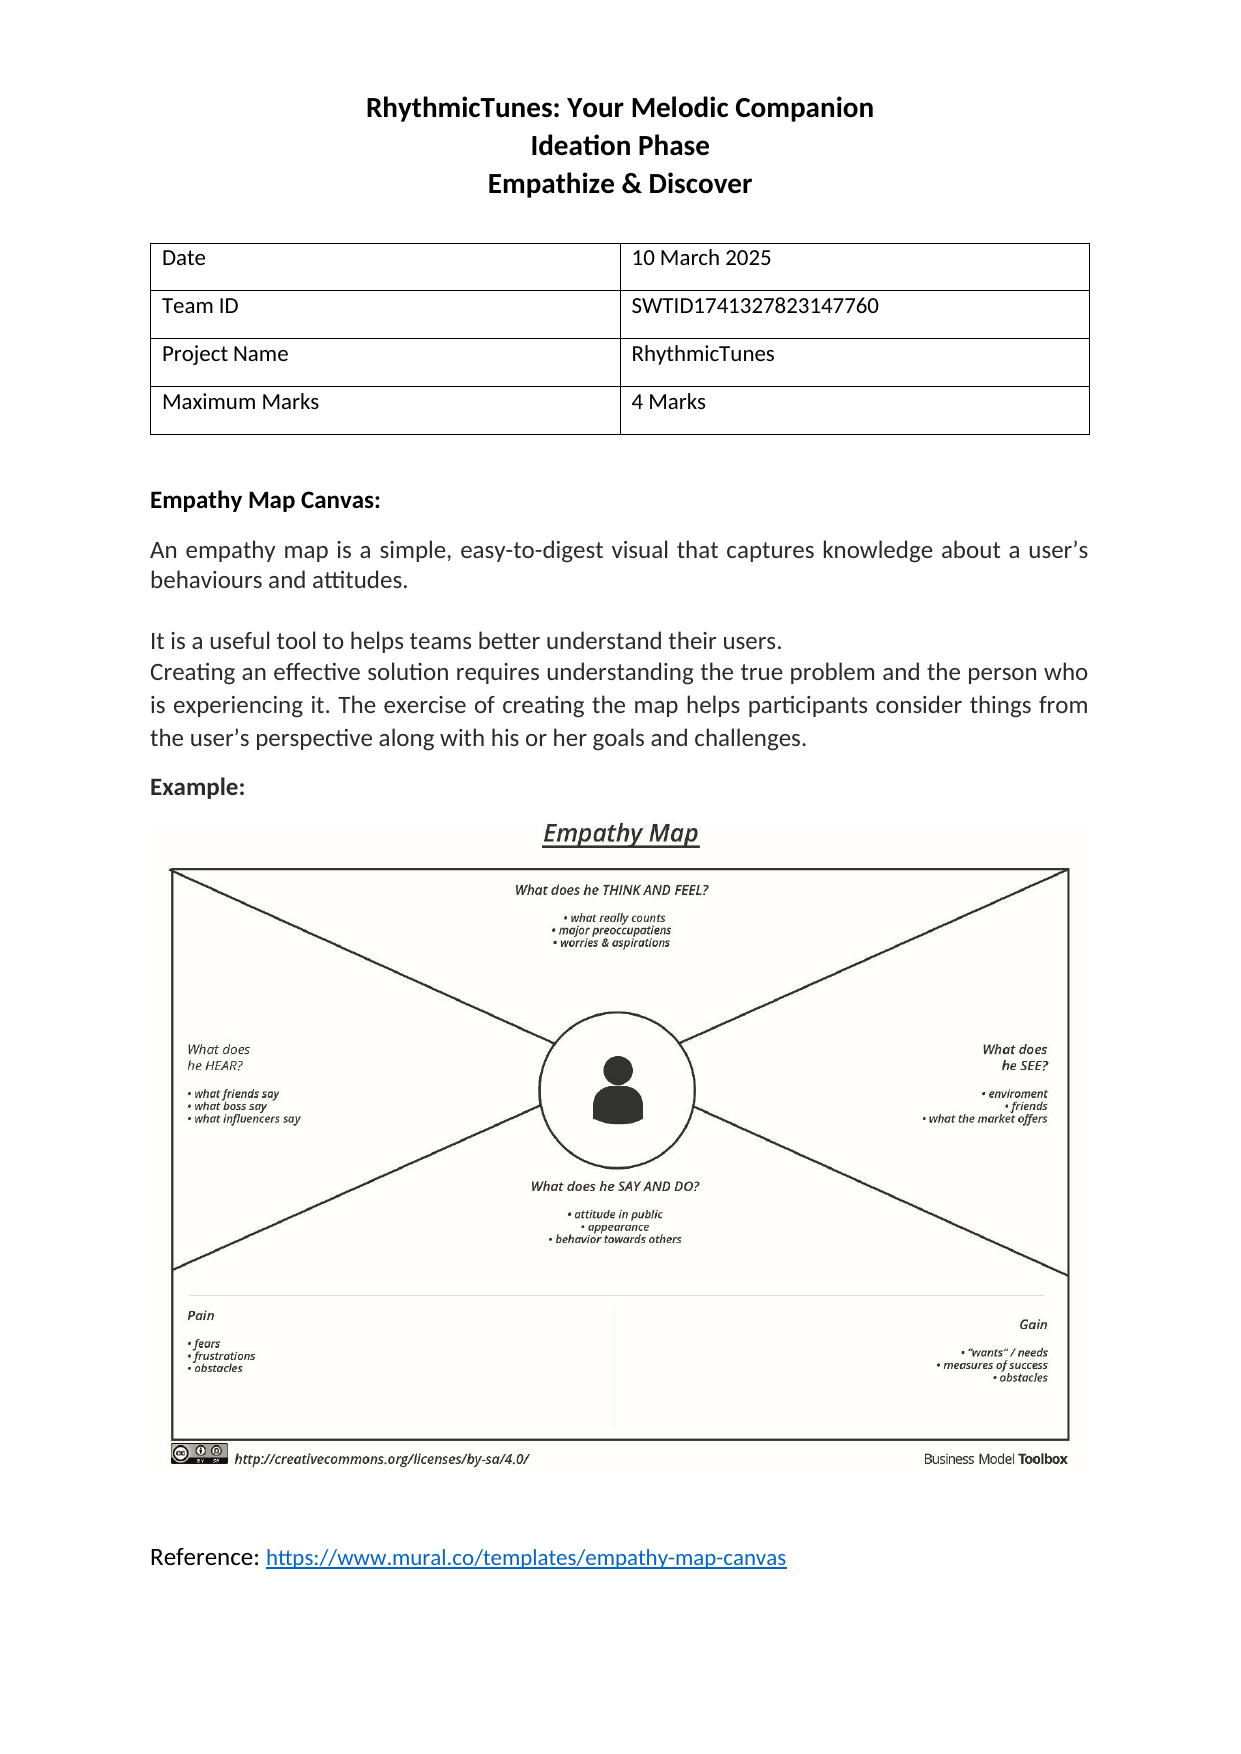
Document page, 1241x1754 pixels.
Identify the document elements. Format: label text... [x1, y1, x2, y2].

text RhythmicTunes: Your Melodic Companion [150, 89, 1090, 124]
text Empathize & Discover [150, 166, 1090, 201]
table_cell Project Name [151, 339, 620, 386]
table_cell RhythmicTunes [621, 339, 1089, 386]
table_cell Maximum Marks [151, 387, 620, 434]
text Reference: https://www.mural.co/templates/empathy-map-canvas [150, 1541, 1090, 1572]
table_cell 4 Marks [621, 387, 1089, 434]
table_header 10 March 2025 [621, 244, 1089, 290]
text Creating an effective solution requires understanding the true problem and the person who is experiencing it. The exercise of creating the map helps participants consider things from the user’s perspective along with his or her goals and challenges. [150, 656, 1090, 752]
picture [150, 821, 1091, 1473]
text Empathy Map Canvas: [150, 484, 1090, 515]
table_cell SWTID1741327823147760 [621, 291, 1089, 338]
text It is a useful tool to helps teams better understand their users. [150, 625, 1090, 656]
text An empathy map is a simple, easy-to-digest visual that captures knowledge about a user’s behaviours and attitudes. [150, 534, 1090, 595]
text Example: [150, 771, 1090, 802]
text Ideation Phase [150, 127, 1090, 163]
table_cell Team ID [151, 291, 620, 338]
table_header Date [151, 244, 620, 290]
